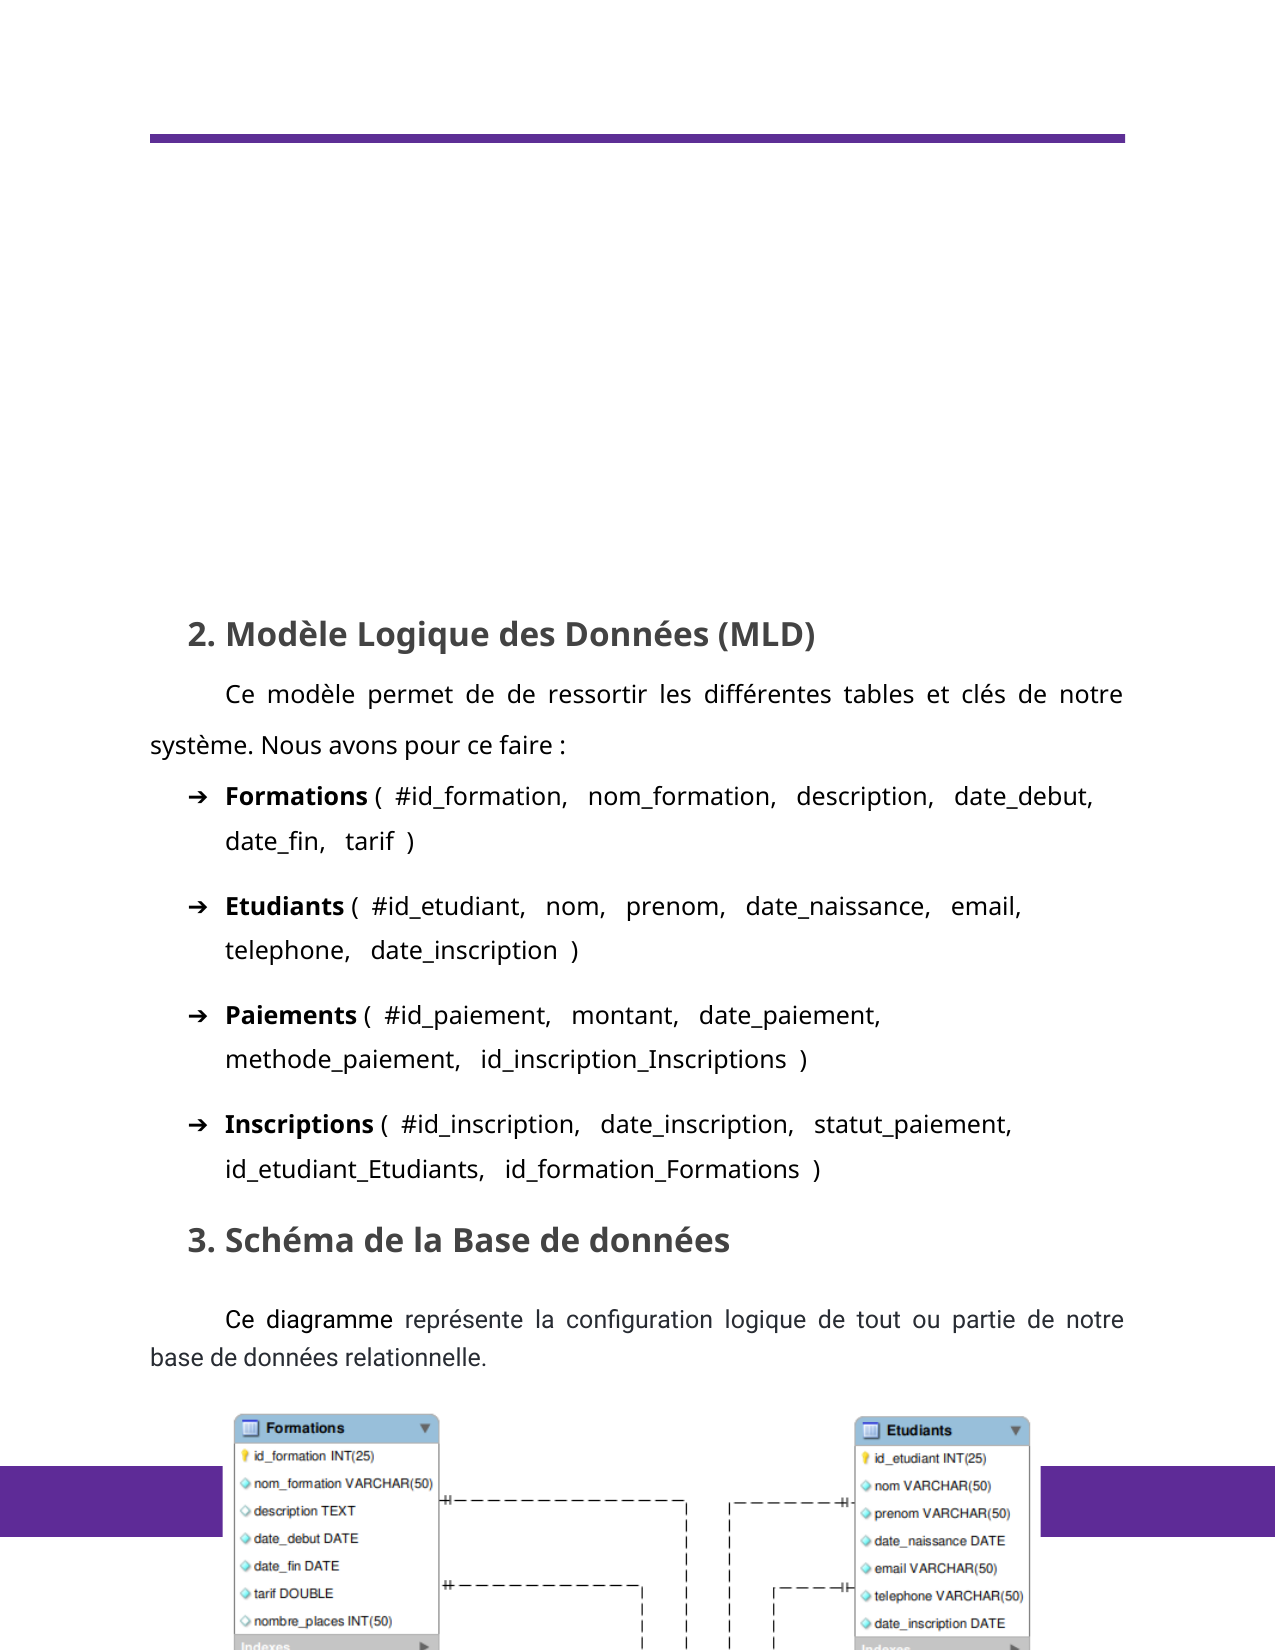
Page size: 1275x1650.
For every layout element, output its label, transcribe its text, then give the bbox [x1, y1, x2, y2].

text Ce modèle permet de de ressortir les différentes tables et clés de notre système. Nous avons pour ce faire : [150, 677, 1125, 762]
list Inscriptions ( #id_inscription, date_inscription, statut_paiement, id_etudiant_Etudiants, id_formation_Formations ) [187, 1107, 1125, 1185]
text Ce diagramme représente la configuration logique de tout ou partie de notre base de données relationnelle. [150, 1305, 1125, 1373]
list Paiements ( #id_paiement, montant, date_paiement, methode_paiement, id_inscription_Inscriptions ) [187, 998, 1125, 1076]
list Formations ( #id_formation, nom_formation, description, date_debut, date_fin, tarif ) [187, 779, 1125, 857]
list Etudiants ( #id_etudiant, nom, prenom, date_naissance, email, telephone, date_inscription ) [187, 888, 1125, 967]
subtitle Schéma de la Base de données [187, 1216, 1125, 1262]
picture [222, 1393, 1041, 1650]
picture [150, 134, 1125, 143]
subtitle Modèle Logique des Données (MLD) [187, 611, 1125, 656]
